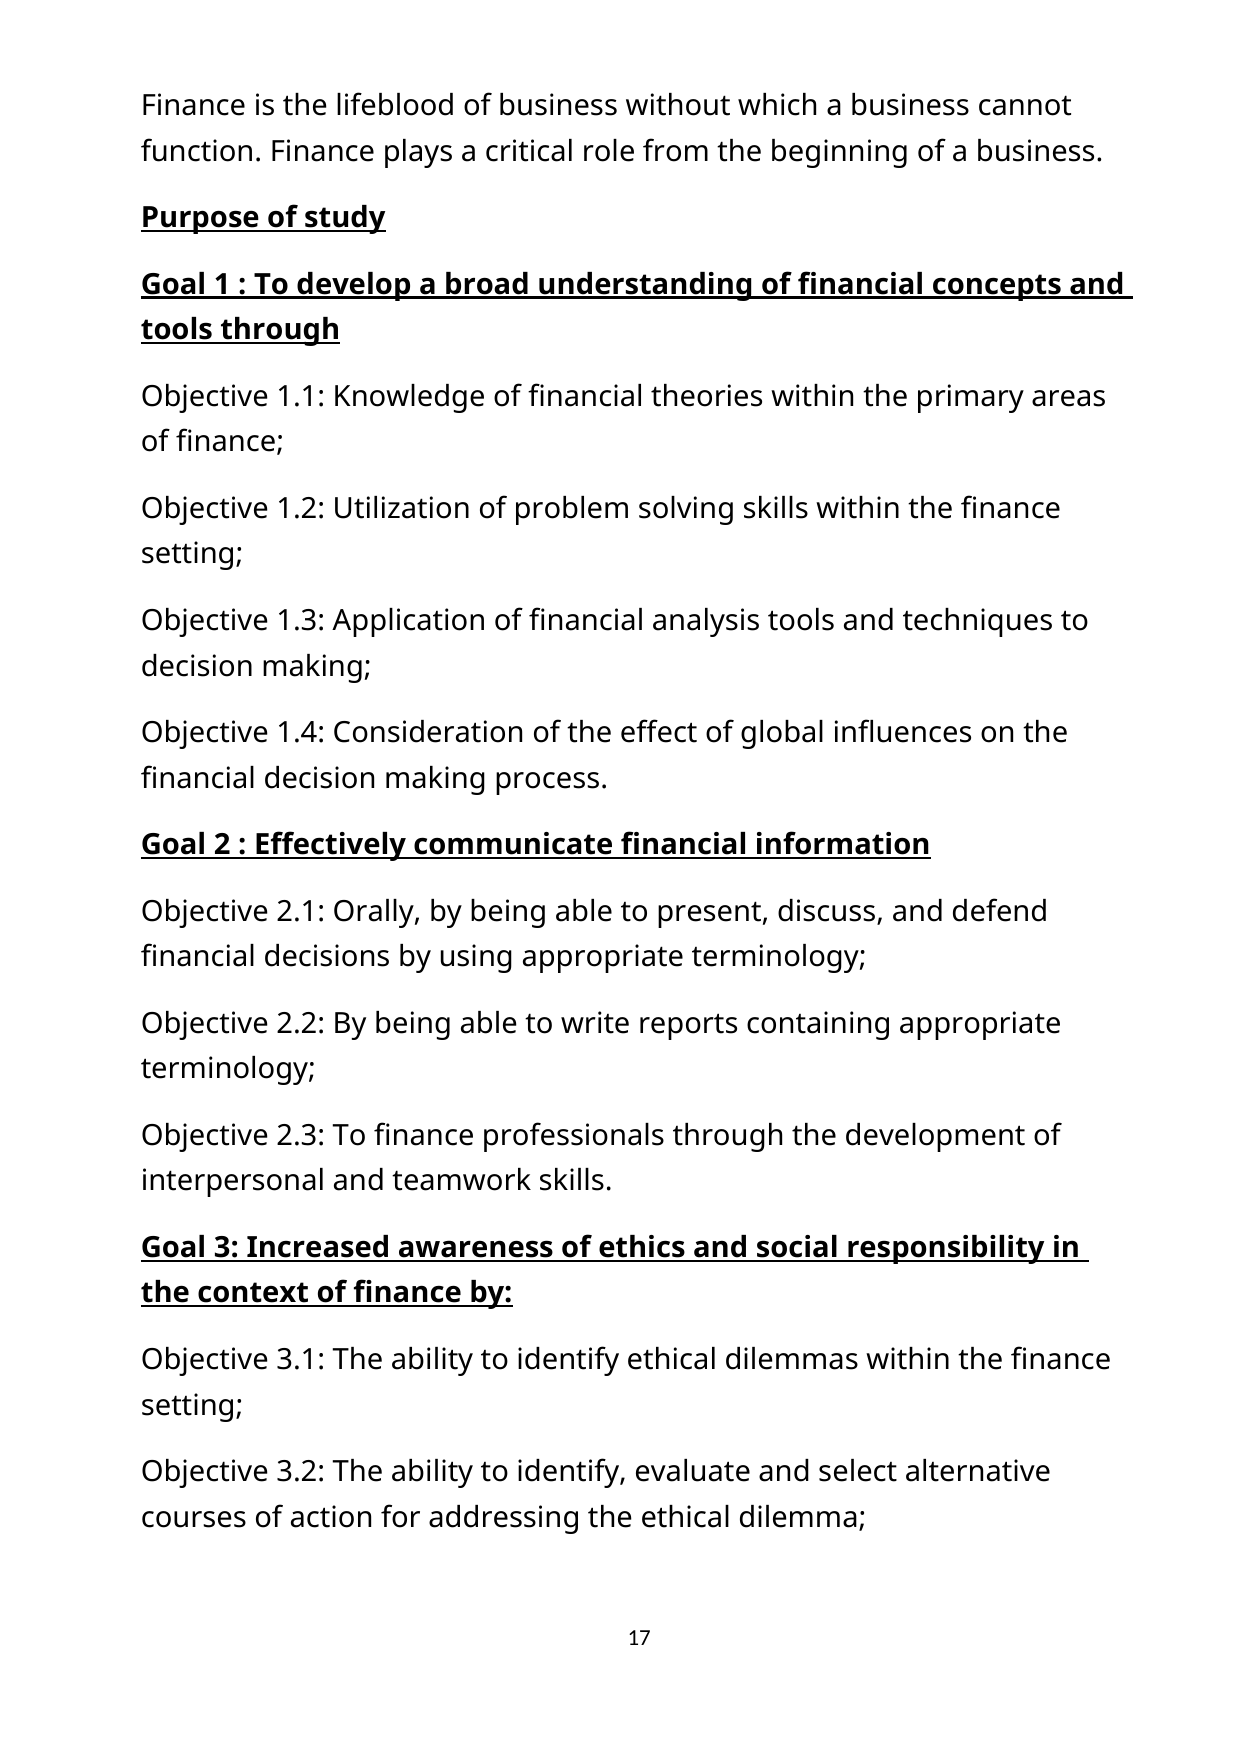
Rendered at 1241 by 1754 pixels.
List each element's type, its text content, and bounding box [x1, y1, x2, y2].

text Objective 1.4: Consideration of the effect of global influences on the financial decision making process. [141, 711, 1137, 797]
text Goal 2 : Effectively communicate financial information [141, 823, 1137, 863]
text Purpose of study [141, 196, 1137, 236]
text Objective 2.3: To finance professionals through the development of interpersonal and teamwork skills. [141, 1114, 1137, 1199]
text Objective 1.3: Application of financial analysis tools and techniques to decision making; [141, 599, 1137, 684]
text Objective 3.1: The ability to identify ethical dilemmas within the finance setting; [141, 1338, 1137, 1423]
text Objective 1.1: Knowledge of financial theories within the primary areas of finance; [141, 375, 1137, 460]
text Objective 1.2: Utilization of problem solving skills within the finance setting; [141, 487, 1137, 572]
text Objective 2.2: By being able to write reports containing appropriate terminology; [141, 1002, 1137, 1087]
text Objective 3.2: The ability to identify, evaluate and select alternative courses of action for addressing the ethical dilemma; [141, 1450, 1137, 1536]
text Objective 2.1: Orally, by being able to present, discuss, and defend financial decisions by using appropriate terminology; [141, 890, 1137, 975]
text Finance is the lifeblood of business without which a business cannot function. Finance plays a critical role from the beginning of a business. [141, 84, 1137, 170]
text Goal 1 : To develop a broad understanding of financial concepts and tools through [141, 263, 1137, 348]
text Goal 3: Increased awareness of ethics and social responsibility in the context of finance by: [141, 1226, 1137, 1311]
